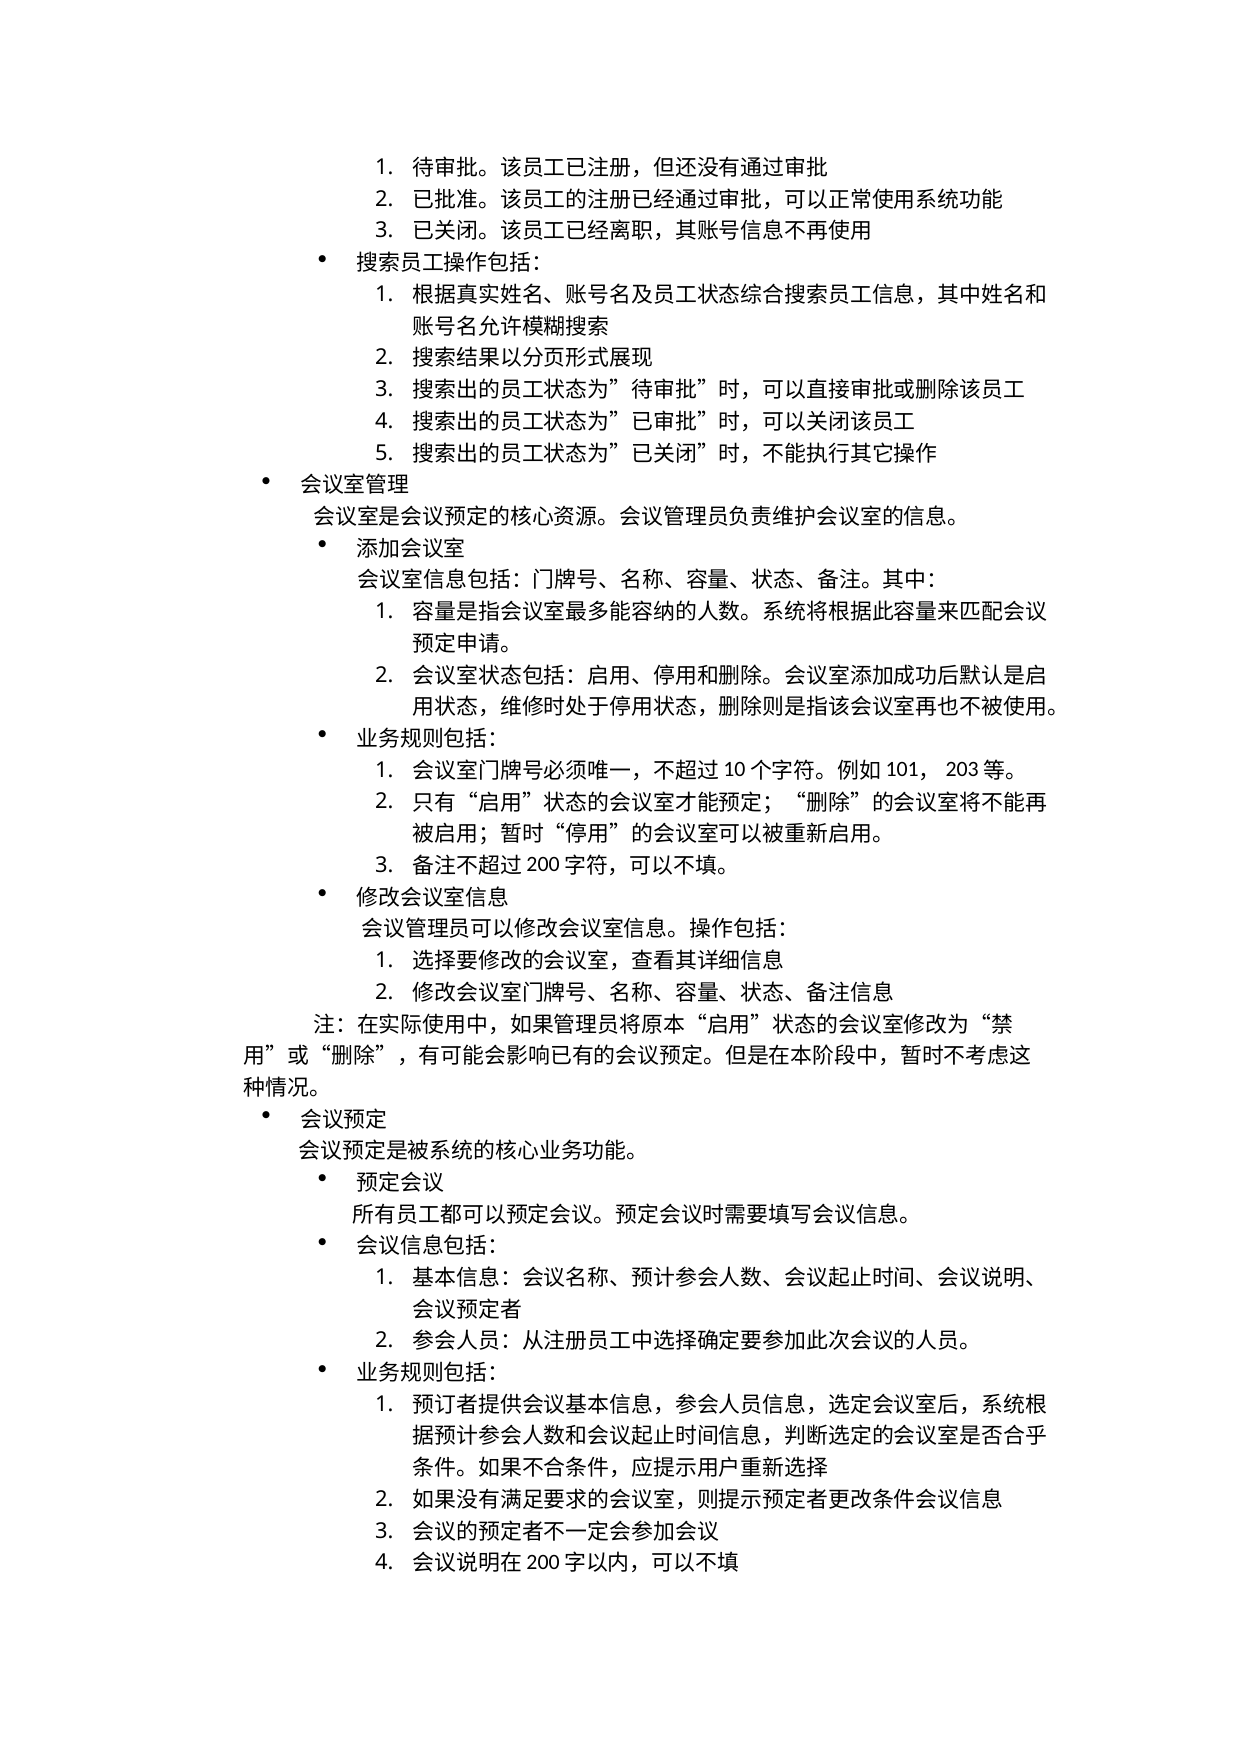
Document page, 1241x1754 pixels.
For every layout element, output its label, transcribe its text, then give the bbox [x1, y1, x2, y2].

list 会议室状态包括：启用、停用和删除。会议室添加成功后默认是启用状态，维修时处于停用状态，删除则是指该会议室再也不被使用。 [375, 658, 1053, 721]
text 会议室信息包括：门牌号、名称、容量、状态、备注。其中： [244, 562, 1053, 594]
list 容量是指会议室最多能容纳的人数。系统将根据此容量来匹配会议预定申请。 [375, 594, 1053, 658]
list 搜索出的员工状态为”已关闭”时，不能执行其它操作 [375, 436, 1053, 467]
list 待审批。该员工已注册，但还没有通过审批 [375, 150, 1053, 182]
list 搜索员工操作包括： [319, 245, 1053, 277]
list 会议的预定者不一定会参加会议 [375, 1514, 1053, 1545]
list 添加会议室 [319, 531, 1053, 562]
list 已关闭。该员工已经离职，其账号信息不再使用 [375, 213, 1053, 245]
list 预订者提供会议基本信息，参会人员信息，选定会议室后，系统根据预计参会人数和会议起止时间信息，判断选定的会议室是否合乎条件。如果不合条件，应提示用户重新选择 [375, 1387, 1053, 1482]
list 会议室管理 [262, 467, 1053, 499]
list 修改会议室信息 [319, 880, 1053, 911]
list 选择要修改的会议室，查看其详细信息 [375, 943, 1053, 975]
text 注：在实际使用中，如果管理员将原本“启用”状态的会议室修改为“禁用”或“删除”，有可能会影响已有的会议预定。但是在本阶段中，暂时不考虑这种情况。 [244, 1007, 1053, 1102]
list 如果没有满足要求的会议室，则提示预定者更改条件会议信息 [375, 1482, 1053, 1514]
list 搜索出的员工状态为”已审批”时，可以关闭该员工 [375, 404, 1053, 436]
text 会议室是会议预定的核心资源。会议管理员负责维护会议室的信息。 [244, 499, 1053, 531]
list 会议室门牌号必须唯一，不超过10个字符。例如101， 203等。 [375, 753, 1053, 784]
list 会议信息包括： [319, 1228, 1053, 1260]
list 会议预定 [262, 1102, 1053, 1133]
list 已批准。该员工的注册已经通过审批，可以正常使用系统功能 [375, 182, 1053, 213]
text 会议预定是被系统的核心业务功能。 [244, 1133, 1053, 1165]
list 搜索结果以分页形式展现 [375, 340, 1053, 372]
list 根据真实姓名、账号名及员工状态综合搜索员工信息，其中姓名和账号名允许模糊搜索 [375, 277, 1053, 340]
list 基本信息：会议名称、预计参会人数、会议起止时间、会议说明、会议预定者 [375, 1260, 1053, 1323]
list 修改会议室门牌号、名称、容量、状态、备注信息 [375, 975, 1053, 1007]
list 备注不超过200字符，可以不填。 [375, 848, 1053, 880]
list 业务规则包括： [319, 721, 1053, 753]
list 预定会议 [319, 1165, 1053, 1197]
list 业务规则包括： [319, 1355, 1053, 1387]
list 只有“启用”状态的会议室才能预定；“删除”的会议室将不能再被启用；暂时“停用”的会议室可以被重新启用。 [375, 784, 1053, 848]
list 会议说明在200字以内，可以不填 [375, 1545, 1053, 1577]
list 搜索出的员工状态为”待审批”时，可以直接审批或删除该员工 [375, 372, 1053, 404]
list 参会人员：从注册员工中选择确定要参加此次会议的人员。 [375, 1323, 1053, 1355]
text 所有员工都可以预定会议。预定会议时需要填写会议信息。 [244, 1197, 1053, 1228]
text 会议管理员可以修改会议室信息。操作包括： [356, 911, 1053, 943]
